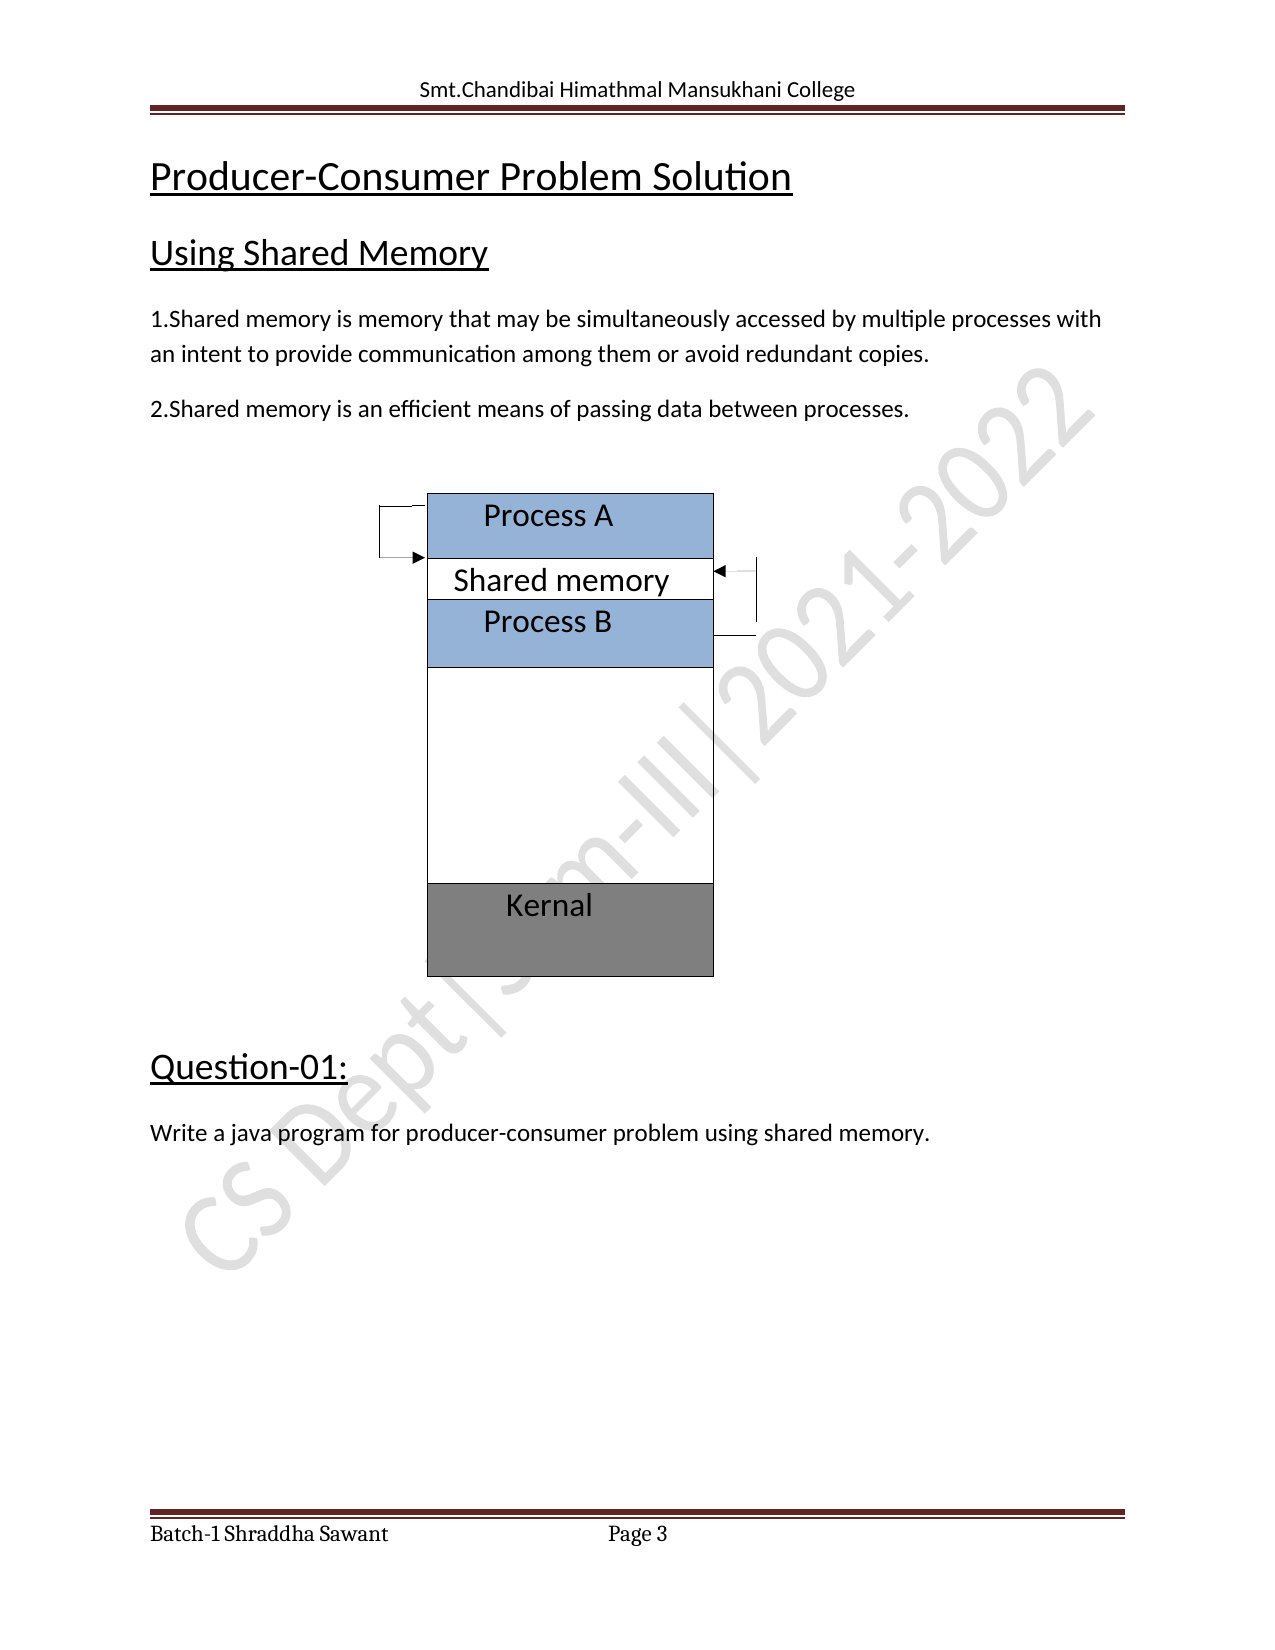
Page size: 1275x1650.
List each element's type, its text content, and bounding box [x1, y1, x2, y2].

text 2.Shared memory is an efficient means of passing data between processes. [150, 394, 1125, 424]
table_header Process A [428, 494, 713, 558]
text Using Shared Memory [150, 229, 1125, 275]
text Question-01: [150, 1043, 1125, 1089]
table_cell Kernal [428, 884, 713, 976]
text Write a java program for producer-consumer problem using shared memory. [150, 1117, 1125, 1147]
text 1.Shared memory is memory that may be simultaneously accessed by multiple processes with an intent to provide communication among them or avoid redundant copies. [150, 303, 1125, 368]
table_cell [428, 668, 713, 883]
table_cell Shared memory [428, 559, 713, 599]
table_cell Process B [428, 600, 713, 667]
text Producer-Consumer Problem Solution [150, 150, 1125, 201]
